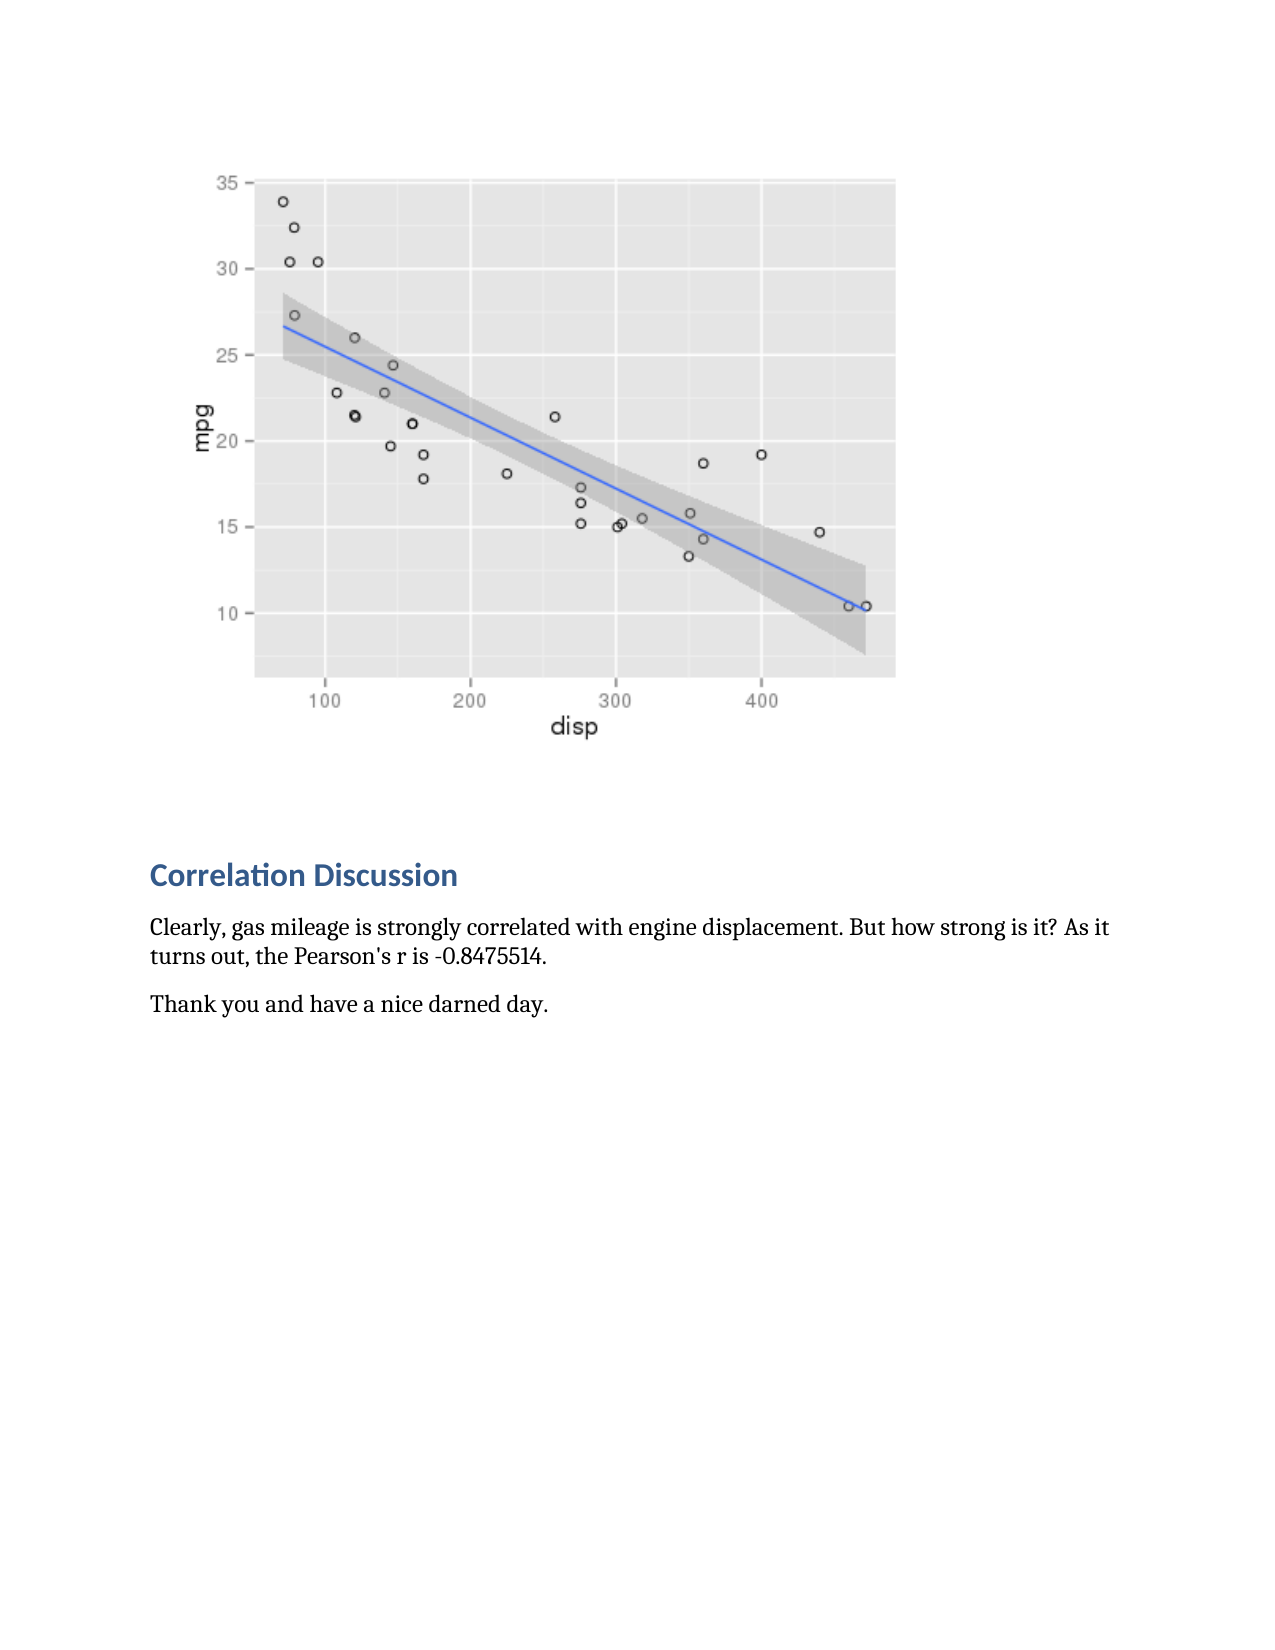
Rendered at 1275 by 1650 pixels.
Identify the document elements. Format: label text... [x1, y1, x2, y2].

subtitle Correlation Discussion [150, 854, 1125, 894]
picture [168, 150, 925, 757]
text Clearly, gas mileage is strongly correlated with engine displacement. But how strong is it? As it turns out, the Pearson's r is -0.8475514. [150, 913, 1125, 971]
text Thank you and have a nice darned day. [150, 989, 1125, 1018]
